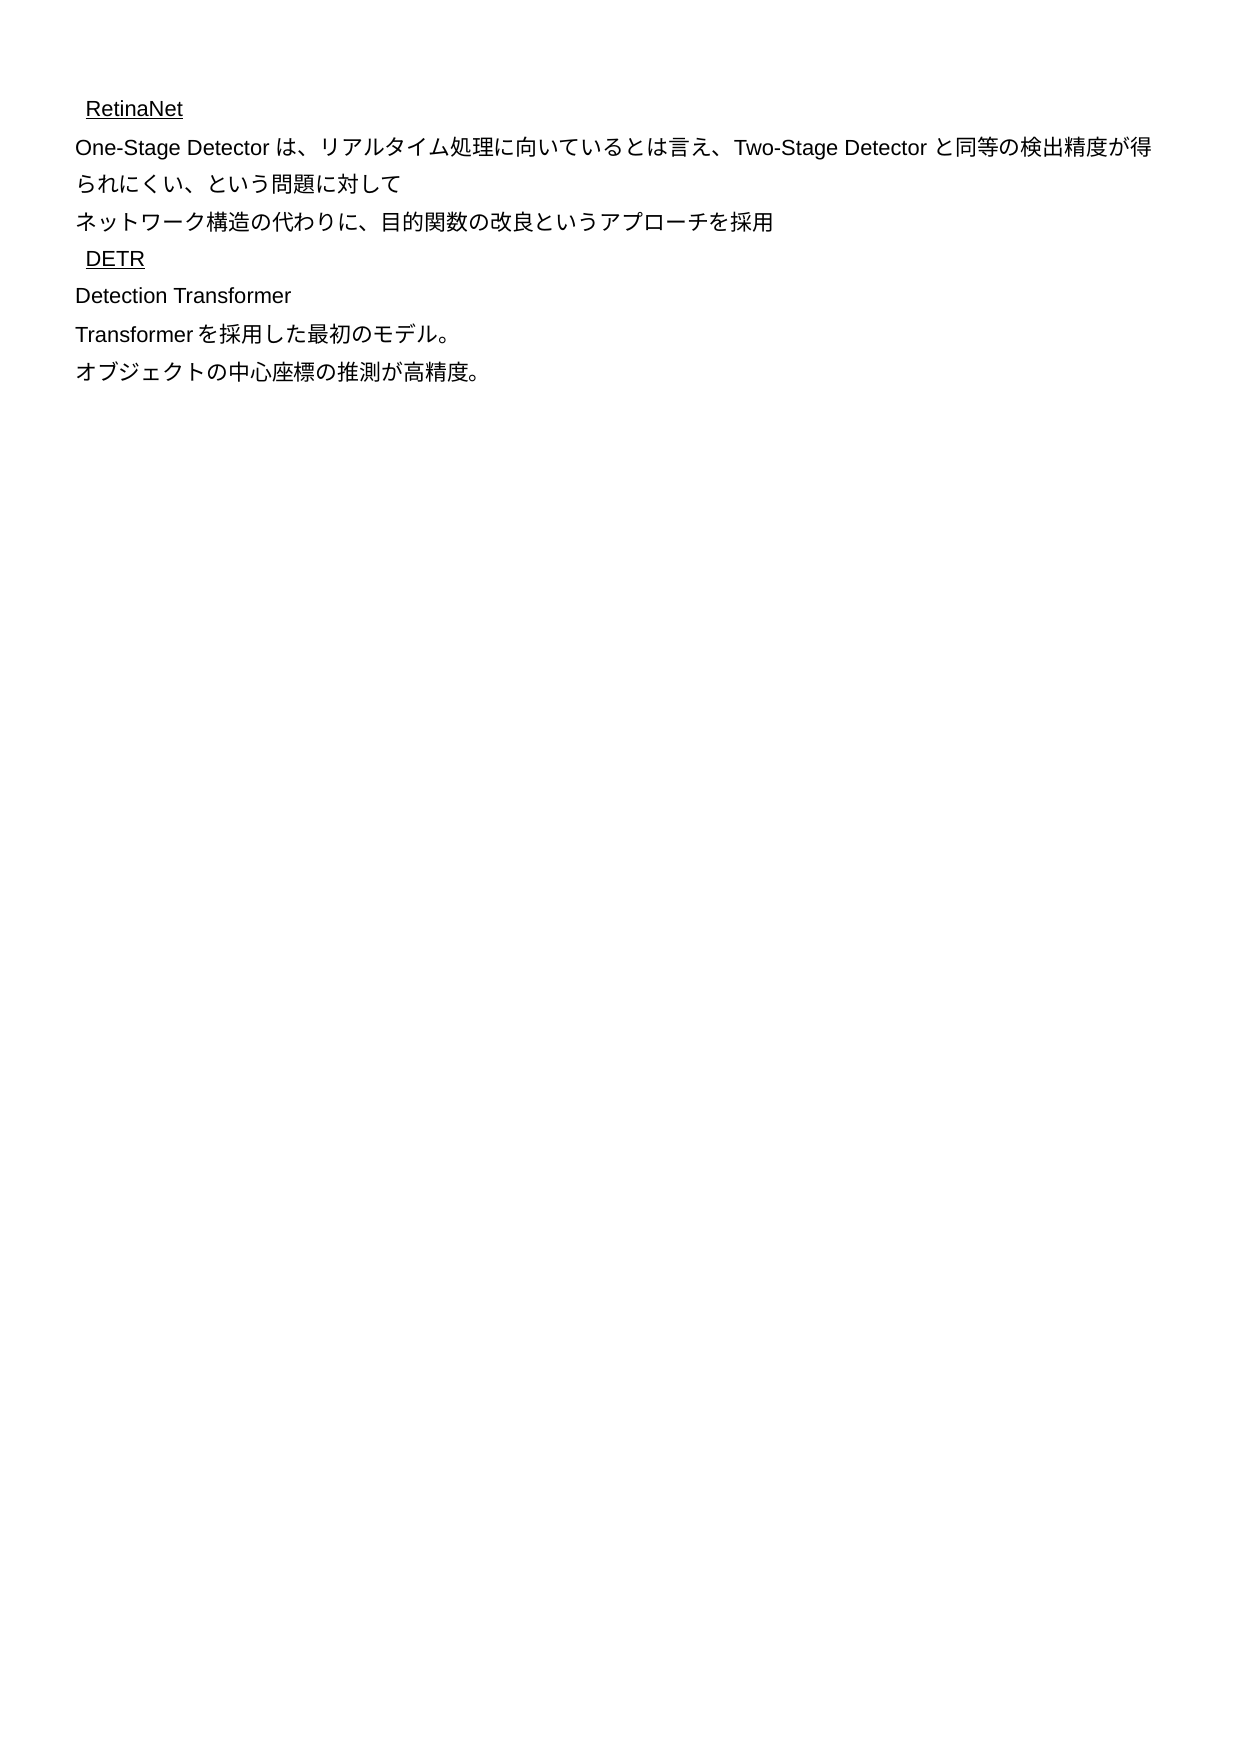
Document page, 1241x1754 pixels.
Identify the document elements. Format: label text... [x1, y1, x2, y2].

text Transformerを採用した最初のモデル。 [75, 314, 1165, 352]
text Detection Transformer [75, 277, 1165, 314]
text ネットワーク構造の代わりに、目的関数の改良というアプローチを採用 [75, 202, 1165, 239]
subtitle RetinaNet [85, 89, 1155, 127]
text オブジェクトの中心座標の推測が高精度。 [75, 352, 1165, 389]
text One-Stage Detector は、リアルタイム処理に向いているとは言え、Two-Stage Detector と同等の検出精度が得られにくい、という問題に対して [75, 127, 1165, 202]
subtitle DETR [85, 239, 1155, 277]
